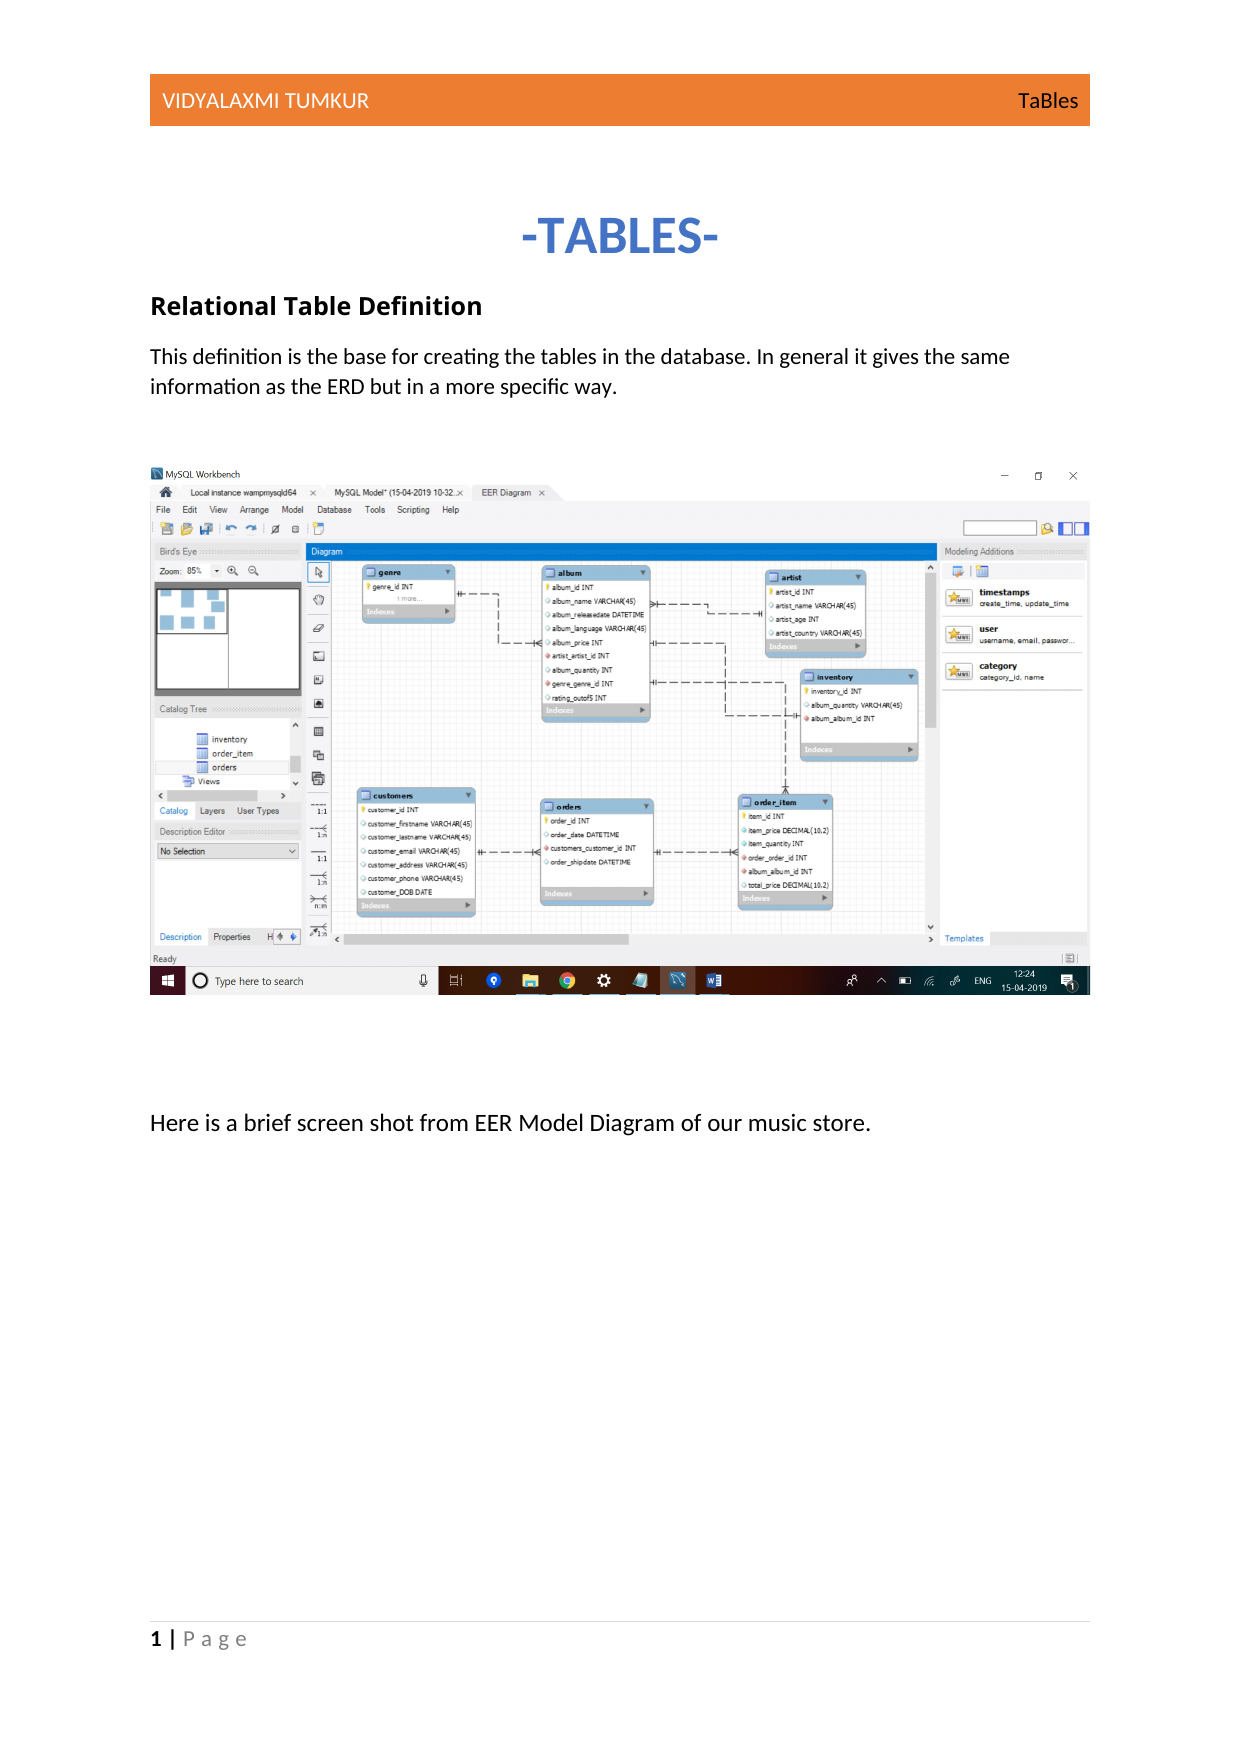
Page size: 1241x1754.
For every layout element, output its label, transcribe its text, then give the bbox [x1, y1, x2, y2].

text This definition is the base for creating the tables in the database. In general it gives the same information as the ERD but in a more specific way. [150, 342, 1090, 400]
picture [150, 466, 1091, 995]
text Relational Table Definition [150, 289, 1090, 323]
text Here is a brief screen shot from EER Model Diagram of our music store. [150, 1107, 1090, 1138]
text -TABLES- [150, 201, 1090, 267]
